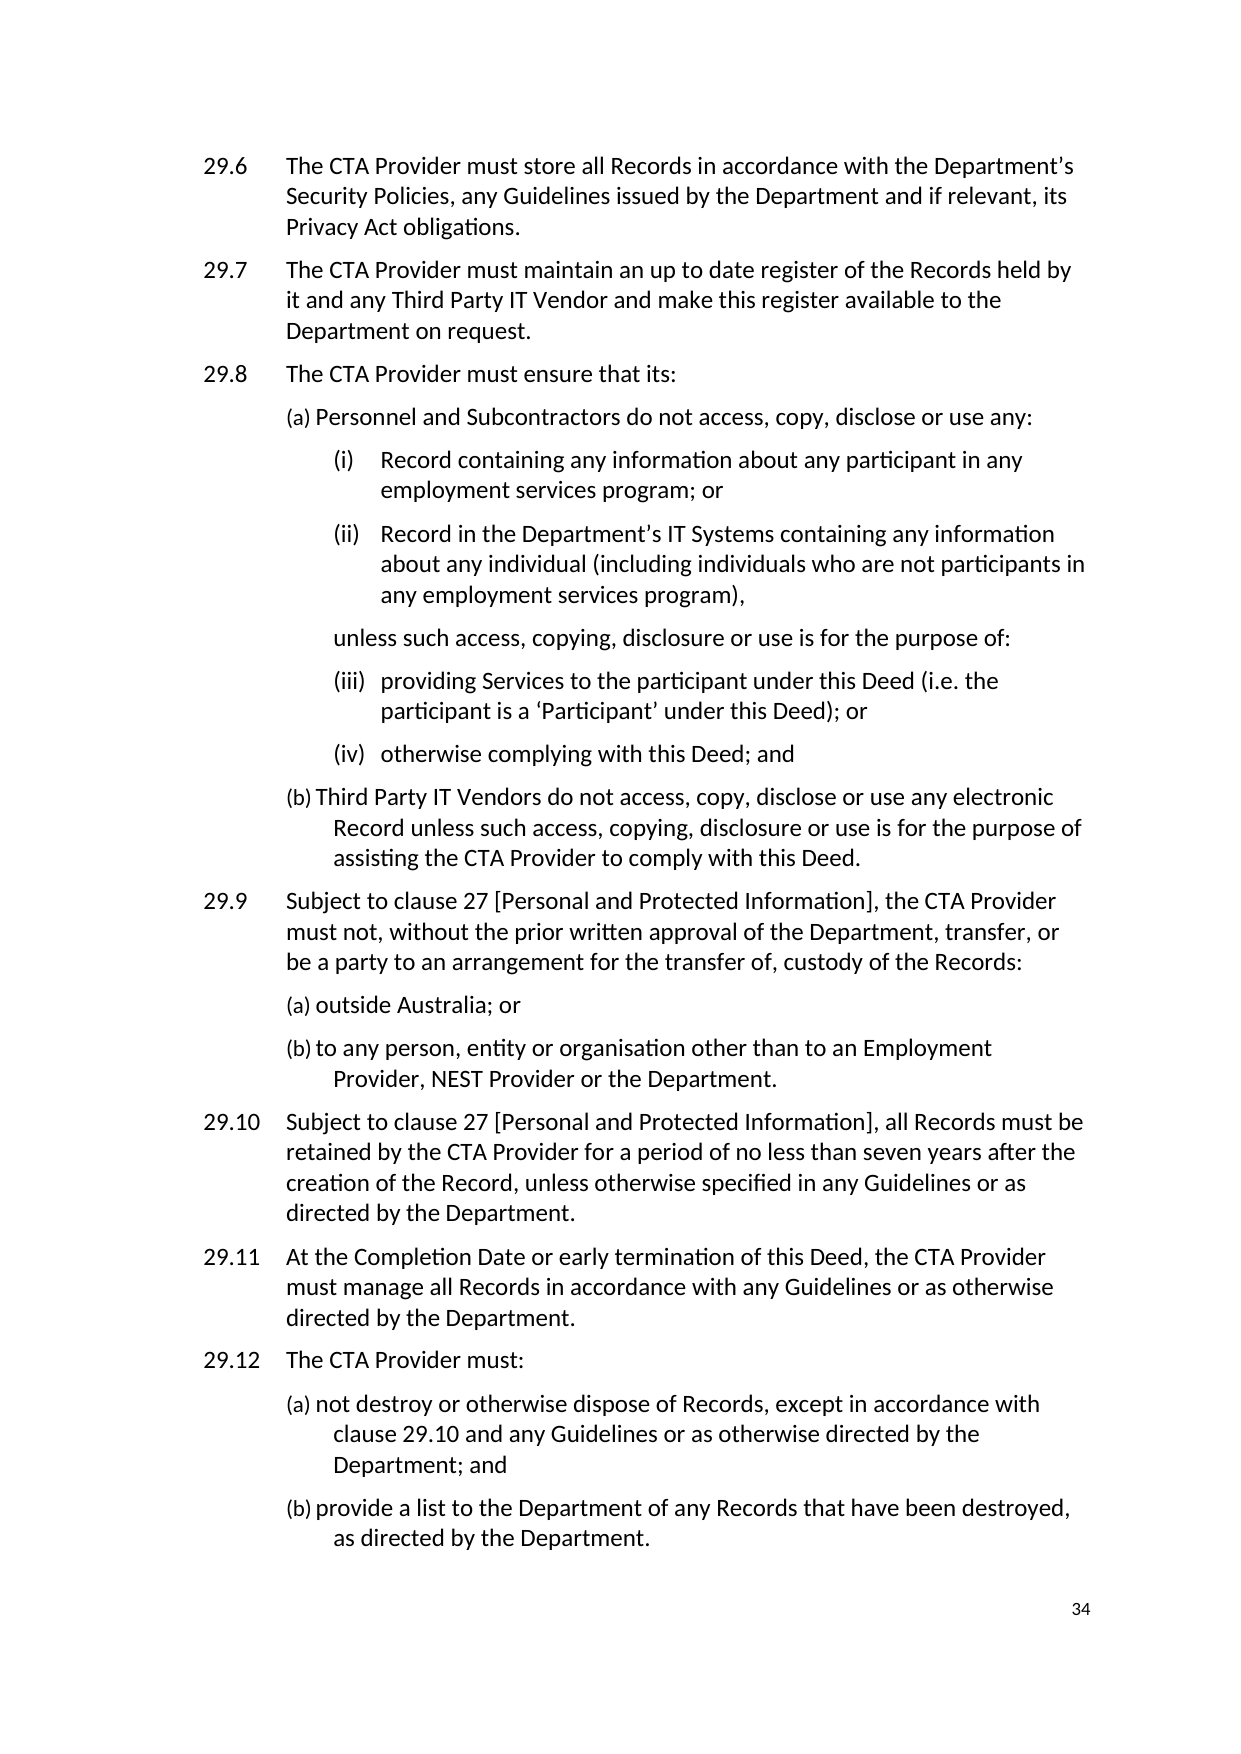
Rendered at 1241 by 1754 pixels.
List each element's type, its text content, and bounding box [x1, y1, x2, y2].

list providing Services to the participant under this Deed (i.e. the participant is a ‘Participant’ under this Deed); or [333, 665, 1090, 726]
list Personnel and Subcontractors do not access, copy, disclose or use any: [286, 401, 1090, 432]
text Subject to clause 27 [Personal and Protected Information], the CTA Provider must not, without the prior written approval of the Department, transfer, or be a party to an arrangement for the transfer of, custody of the Records: [203, 885, 1090, 977]
text Subject to clause 27 [Personal and Protected Information], all Records must be retained by the CTA Provider for a period of no less than seven years after the creation of the Record, unless otherwise specified in any Guidelines or as directed by the Department. [203, 1106, 1090, 1228]
list Record in the Department’s IT Systems containing any information about any individual (including individuals who are not participants in any employment services program), [333, 518, 1090, 609]
list Record containing any information about any participant in any employment services program; or [333, 444, 1090, 505]
list not destroy or otherwise dispose of Records, except in accordance with clause 29.10 and any Guidelines or as otherwise directed by the Department; and [286, 1388, 1090, 1479]
list to any person, entity or organisation other than to an Employment Provider, NEST Provider or the Department. [286, 1032, 1090, 1093]
text The CTA Provider must maintain an up to date register of the Records held by it and any Third Party IT Vendor and make this register available to the Department on request. [203, 254, 1090, 346]
list unless such access, copying, disclosure or use is for the purpose of: [333, 622, 1090, 652]
text The CTA Provider must: [203, 1345, 1090, 1375]
list otherwise complying with this Deed; and [333, 738, 1090, 769]
list outside Australia; or [286, 989, 1090, 1020]
text At the Completion Date or early termination of this Deed, the CTA Provider must manage all Records in accordance with any Guidelines or as otherwise directed by the Department. [203, 1241, 1090, 1332]
list Third Party IT Vendors do not access, copy, disclose or use any electronic Record unless such access, copying, disclosure or use is for the purpose of assisting the CTA Provider to comply with this Deed. [286, 781, 1090, 873]
list provide a list to the Department of any Records that have been destroyed, as directed by the Department. [286, 1492, 1090, 1553]
text The CTA Provider must ensure that its: [203, 358, 1090, 389]
text The CTA Provider must store all Records in accordance with the Department’s Security Policies, any Guidelines issued by the Department and if relevant, its Privacy Act obligations. [203, 150, 1090, 242]
